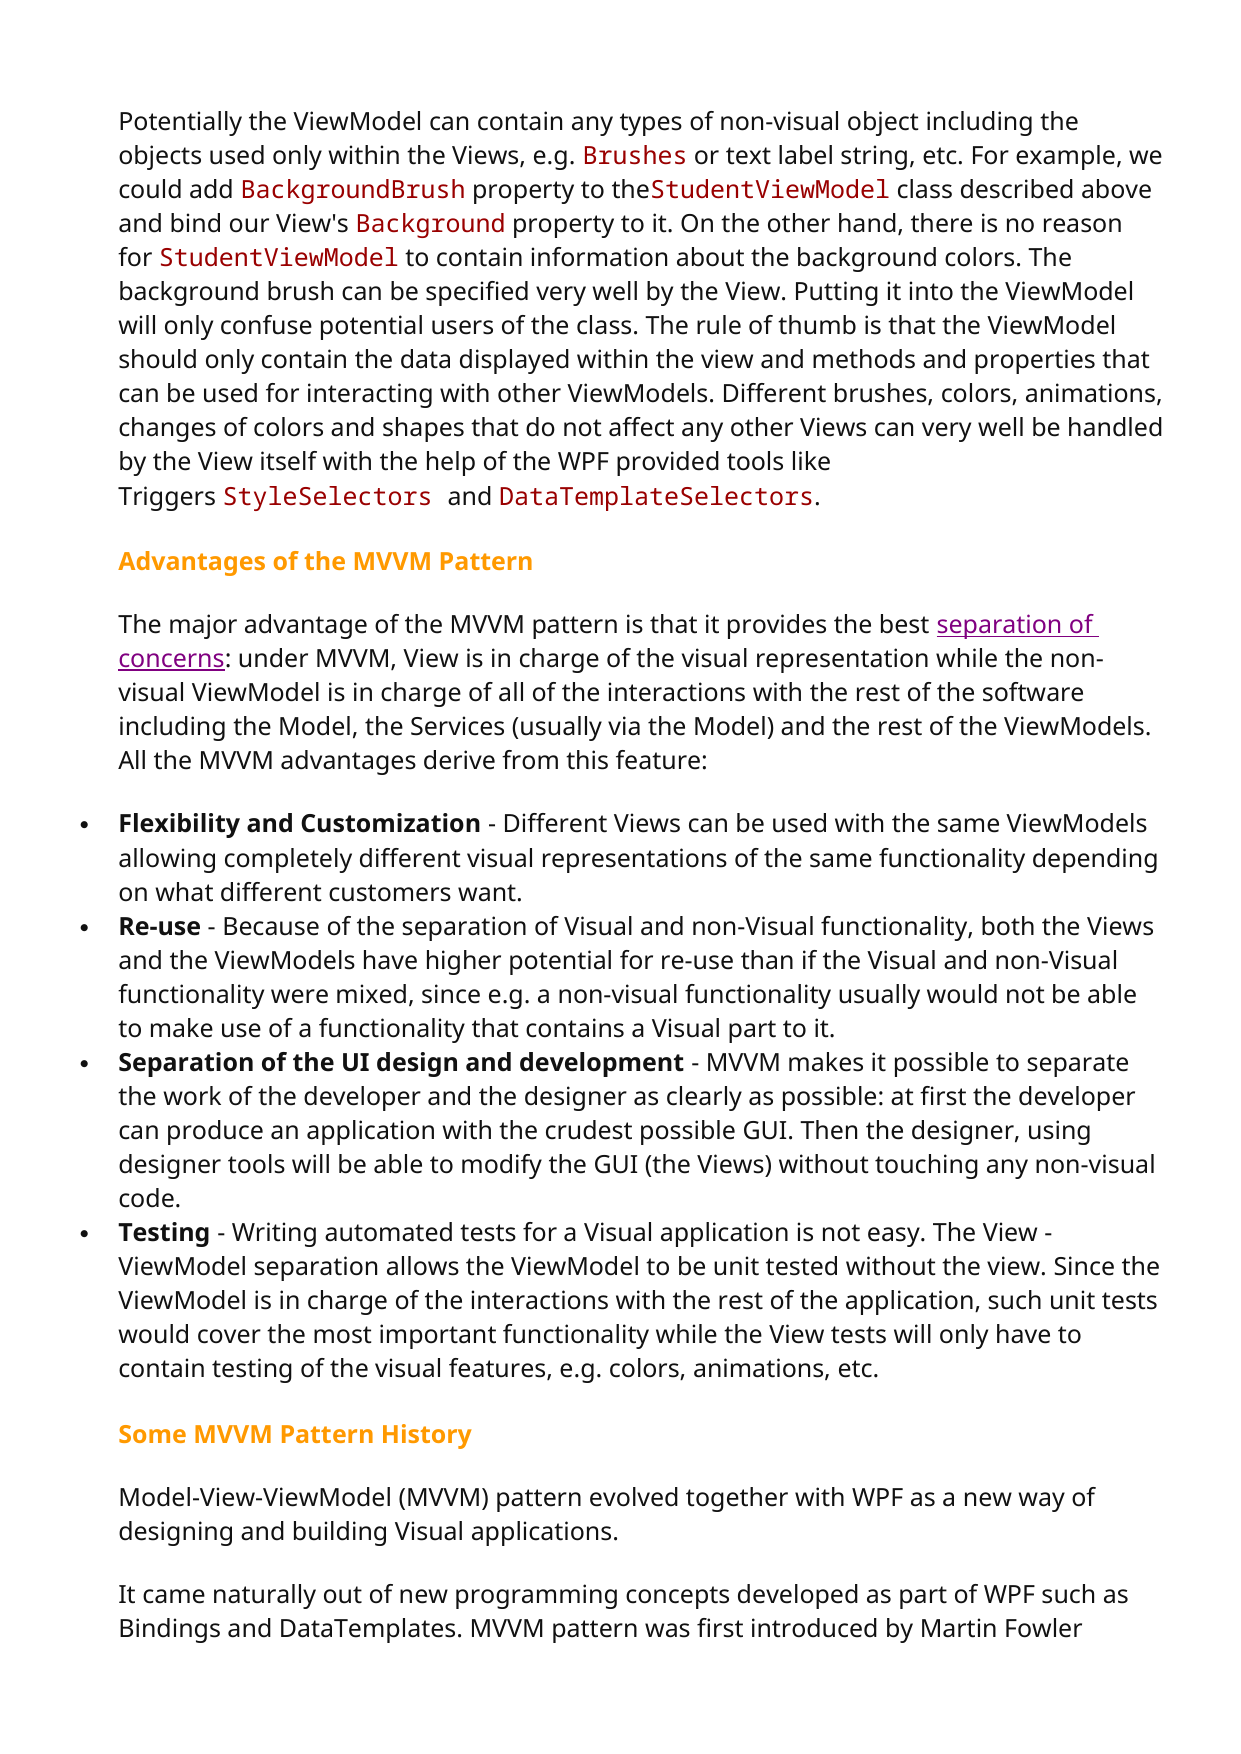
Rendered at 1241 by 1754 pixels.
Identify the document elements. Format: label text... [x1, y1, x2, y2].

list Separation of the UI design and development - MVVM makes it possible to separate the work of the developer and the designer as clearly as possible: at first the developer can produce an application with the crudest possible GUI. Then the designer, using designer tools will be able to modify the GUI (the Views) without touching any non-visual code. [81, 1044, 1167, 1215]
text The major advantage of the MVVM pattern is that it provides the best separation of concerns: under MVVM, View is in charge of the visual representation while the non-visual ViewModel is in charge of all of the interactions with the rest of the software including the Model, the Services (usually via the Model) and the rest of the ViewModels. All the MVVM advantages derive from this feature: [118, 607, 1167, 777]
text Model-View-ViewModel (MVVM) pattern evolved together with WPF as a new way of designing and building Visual applications. [118, 1480, 1167, 1548]
text Potentially the ViewModel can contain any types of non-visual object including the objects used only within the Views, e.g. Brushes or text label string, etc. For example, we could add BackgroundBrush property to theStudentViewModel class described above and bind our View's Background property to it. On the other hand, there is no reason for StudentViewModel to contain information about the background colors. The background brush can be specified very well by the View. Putting it into the ViewModel will only confuse potential users of the class. The rule of thumb is that the ViewModel should only contain the data displayed within the view and methods and properties that can be used for interacting with other ViewModels. Different brushes, colors, animations, changes of colors and shapes that do not affect any other Views can very well be handled by the View itself with the help of the WPF provided tools like Triggers StyleSelectors and DataTemplateSelectors. [118, 103, 1167, 512]
text Advantages of the MVVM Pattern [118, 543, 1167, 577]
list Testing - Writing automated tests for a Visual application is not easy. The View - ViewModel separation allows the ViewModel to be unit tested without the view. Since the ViewModel is in charge of the interactions with the rest of the application, such unit tests would cover the most important functionality while the View tests will only have to contain testing of the visual features, e.g. colors, animations, etc. [81, 1215, 1167, 1385]
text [118, 1577, 1167, 1645]
list Flexibility and Customization - Different Views can be used with the same ViewModels allowing completely different visual representations of the same functionality depending on what different customers want. [81, 806, 1167, 908]
text Some MVVM Pattern History [118, 1416, 1167, 1451]
list Re-use - Because of the separation of Visual and non-Visual functionality, both the Views and the ViewModels have higher potential for re-use than if the Visual and non-Visual functionality were mixed, since e.g. a non-visual functionality usually would not be able to make use of a functionality that contains a Visual part to it. [81, 908, 1167, 1044]
